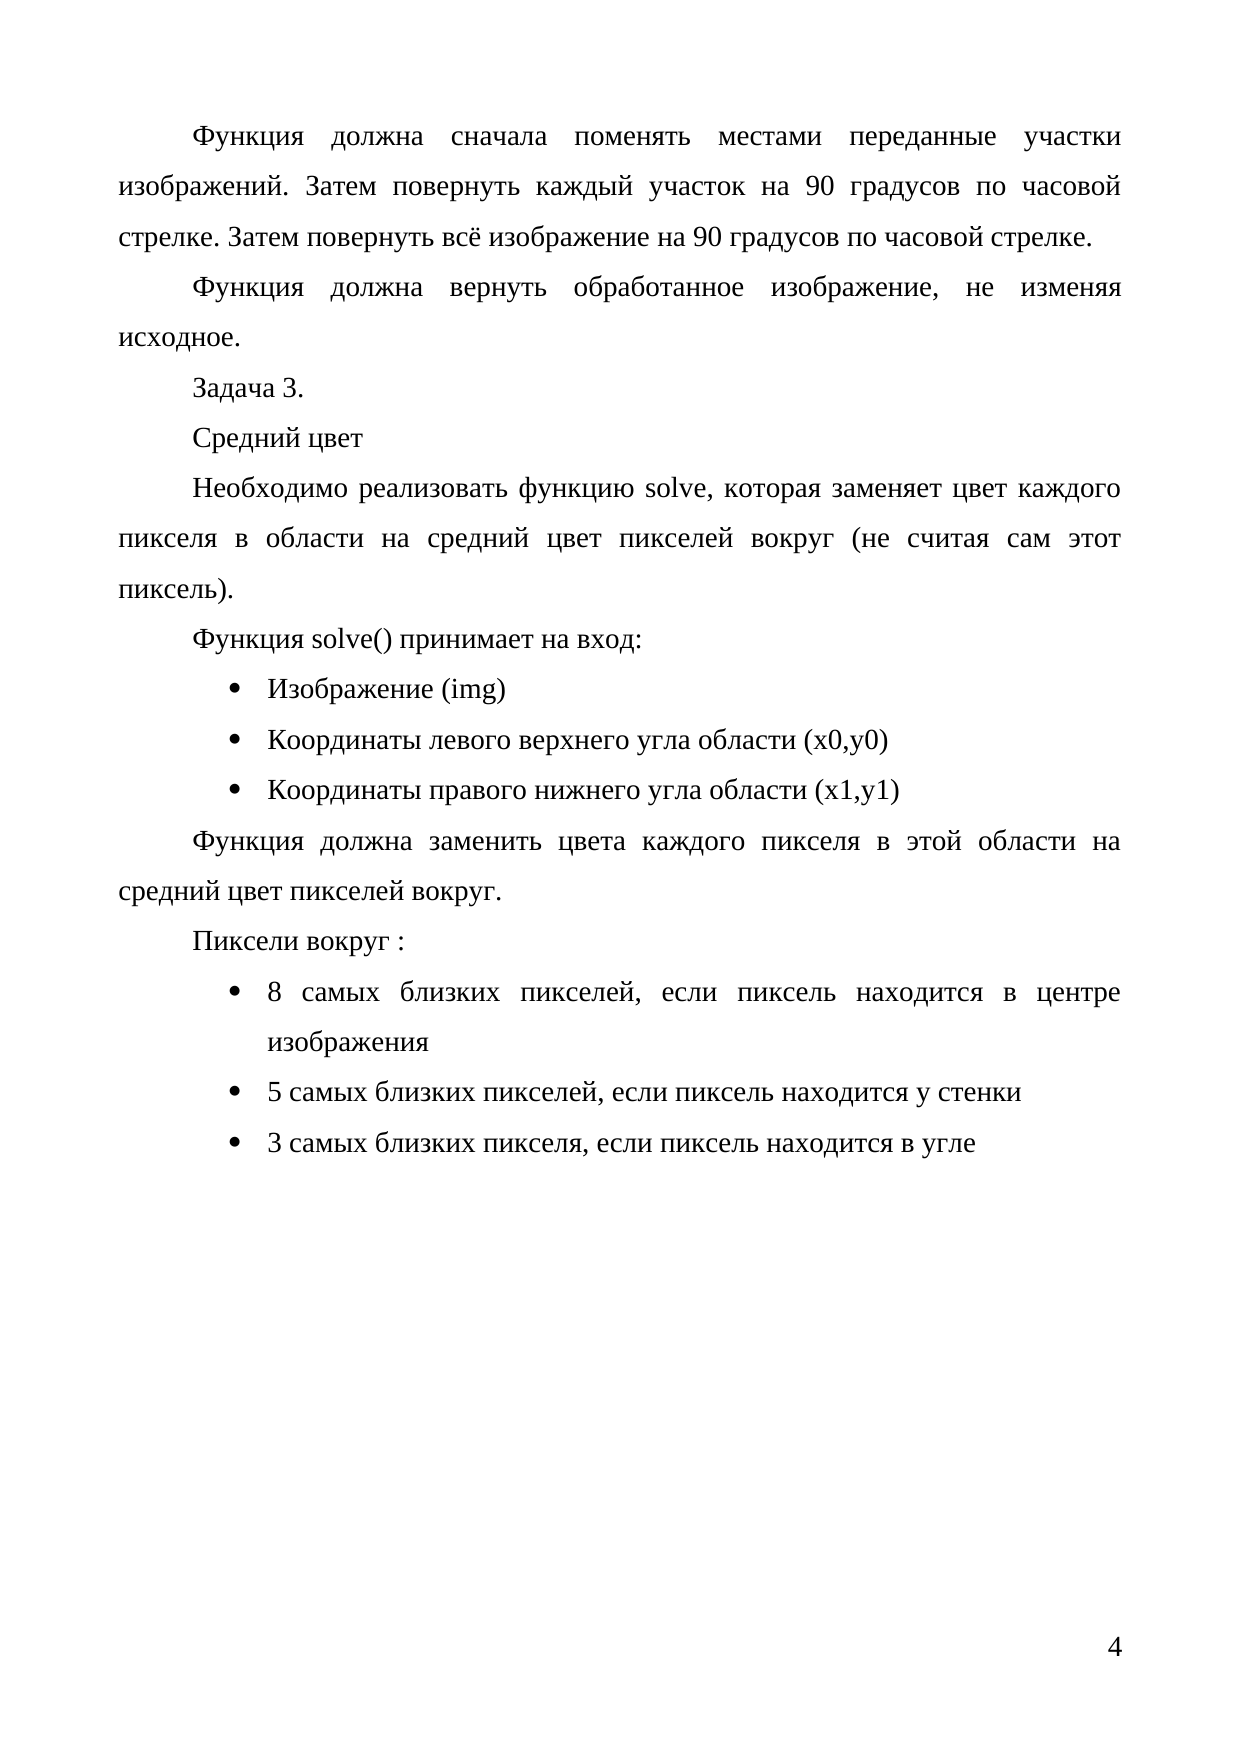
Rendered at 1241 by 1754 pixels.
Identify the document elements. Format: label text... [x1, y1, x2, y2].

text Функция должна вернуть обработанное изображение, не изменяя исходное. [118, 269, 1122, 353]
list Координаты левого верхнего угла области (x0,y0) [229, 722, 1122, 756]
text Функция должна заменить цвета каждого пикселя в этой области на средний цвет пикселей вокруг. [118, 823, 1122, 907]
text Задача 3. [118, 370, 1122, 403]
text Функция должна сначала поменять местами переданные участки изображений. Затем повернуть каждый участок на 90 градусов по часовой стрелке. Затем повернуть всё изображение на 90 градусов по часовой стрелке. [118, 118, 1122, 252]
list Изображение (img) [229, 672, 1122, 705]
text Функция solve() принимает на вход: [118, 621, 1122, 655]
list 5 самых близких пикселей, если пиксель находится у стенки [229, 1074, 1122, 1108]
list 3 самых близких пикселя, если пиксель находится в угле [229, 1125, 1122, 1158]
list 8 самых близких пикселей, если пиксель находится в центре изображения [229, 974, 1122, 1058]
text Пиксели вокруг : [118, 923, 1122, 957]
text Необходимо реализовать функцию solve, которая заменяет цвет каждого пикселя в области на средний цвет пикселей вокруг (не считая сам этот пиксель). [118, 470, 1122, 604]
text Средний цвет [118, 420, 1122, 453]
list Координаты правого нижнего угла области (x1,y1) [229, 772, 1122, 806]
